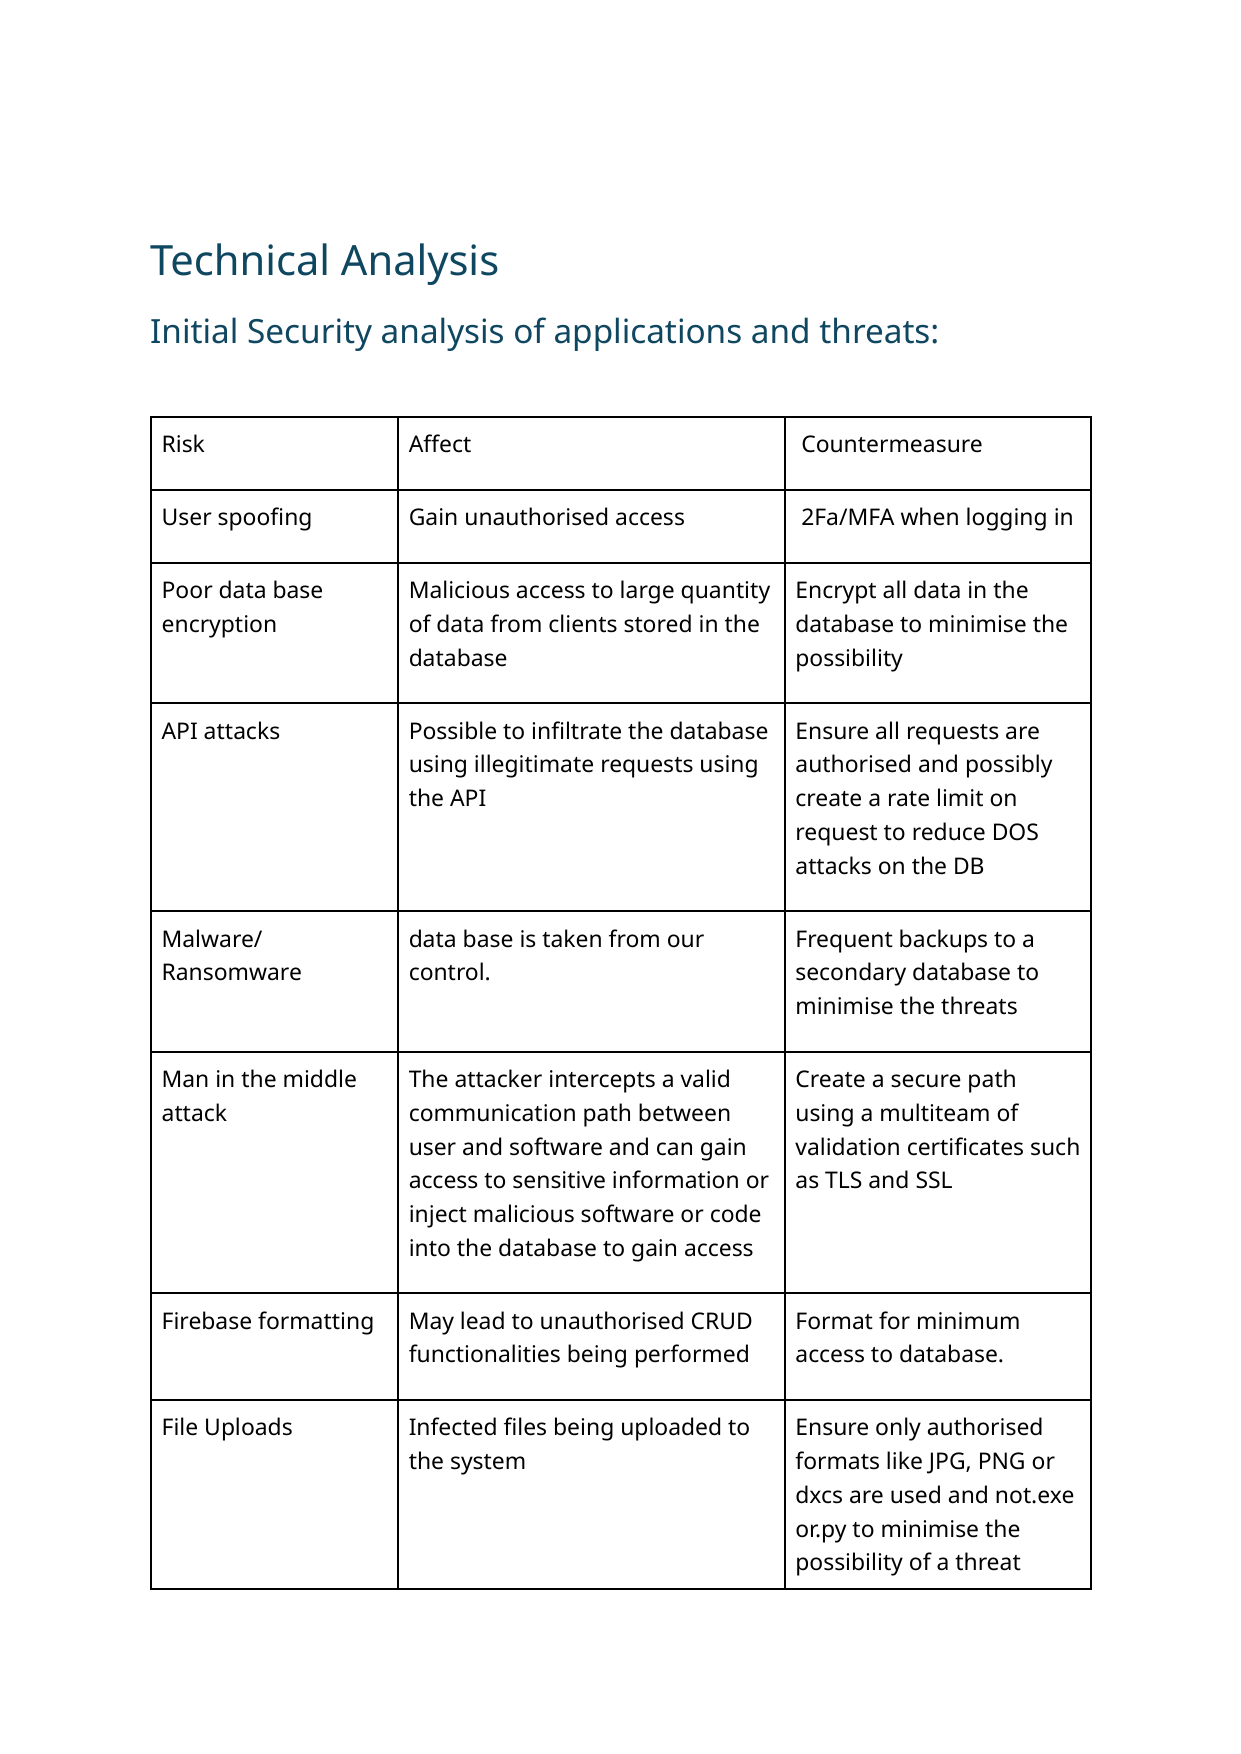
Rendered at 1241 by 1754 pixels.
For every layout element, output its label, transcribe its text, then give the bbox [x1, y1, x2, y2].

subtitle Initial Security analysis of applications and threats: [150, 308, 1090, 354]
table_cell Encrypt all data in the database to minimise the possibility [786, 564, 1090, 702]
table_cell 2Fa/MFA when logging in [786, 491, 1090, 562]
table_cell Format for minimum access to database. [786, 1294, 1090, 1399]
table_cell Possible to infiltrate the database using illegitimate requests using the API [399, 704, 784, 910]
table_header Affect [399, 418, 784, 489]
table_cell Man in the middle attack [152, 1053, 397, 1292]
table_cell API attacks [152, 704, 397, 910]
table_header Risk [152, 418, 397, 489]
table_cell Ensure all requests are authorised and possibly create a rate limit on request to reduce DOS attacks on the DB [786, 704, 1090, 910]
table_cell Poor data base encryption [152, 564, 397, 702]
table_cell data base is taken from our control. [399, 912, 784, 1051]
table_cell May lead to unauthorised CRUD functionalities being performed [399, 1294, 784, 1399]
table_cell User spoofing [152, 491, 397, 562]
table_cell Gain unauthorised access [399, 491, 784, 562]
table_cell The attacker intercepts a valid communication path between user and software and can gain access to sensitive information or inject malicious software or code into the database to gain access [399, 1053, 784, 1292]
table_cell Firebase formatting [152, 1294, 397, 1399]
table_cell Malicious access to large quantity of data from clients stored in the database [399, 564, 784, 702]
table_cell Malware/Ransomware [152, 912, 397, 1051]
table_cell File Uploads [152, 1401, 397, 1588]
table_cell Create a secure path using a multiteam of validation certificates such as TLS and SSL [786, 1053, 1090, 1292]
table_cell Infected files being uploaded to the system [399, 1401, 784, 1588]
table_cell Frequent backups to a secondary database to minimise the threats [786, 912, 1090, 1051]
table_header Countermeasure [786, 418, 1090, 489]
subtitle Technical Analysis [150, 230, 1090, 287]
table_cell Ensure only authorised formats like JPG, PNG or dxcs are used and not.exe or.py to minimise the possibility of a threat [786, 1401, 1090, 1588]
